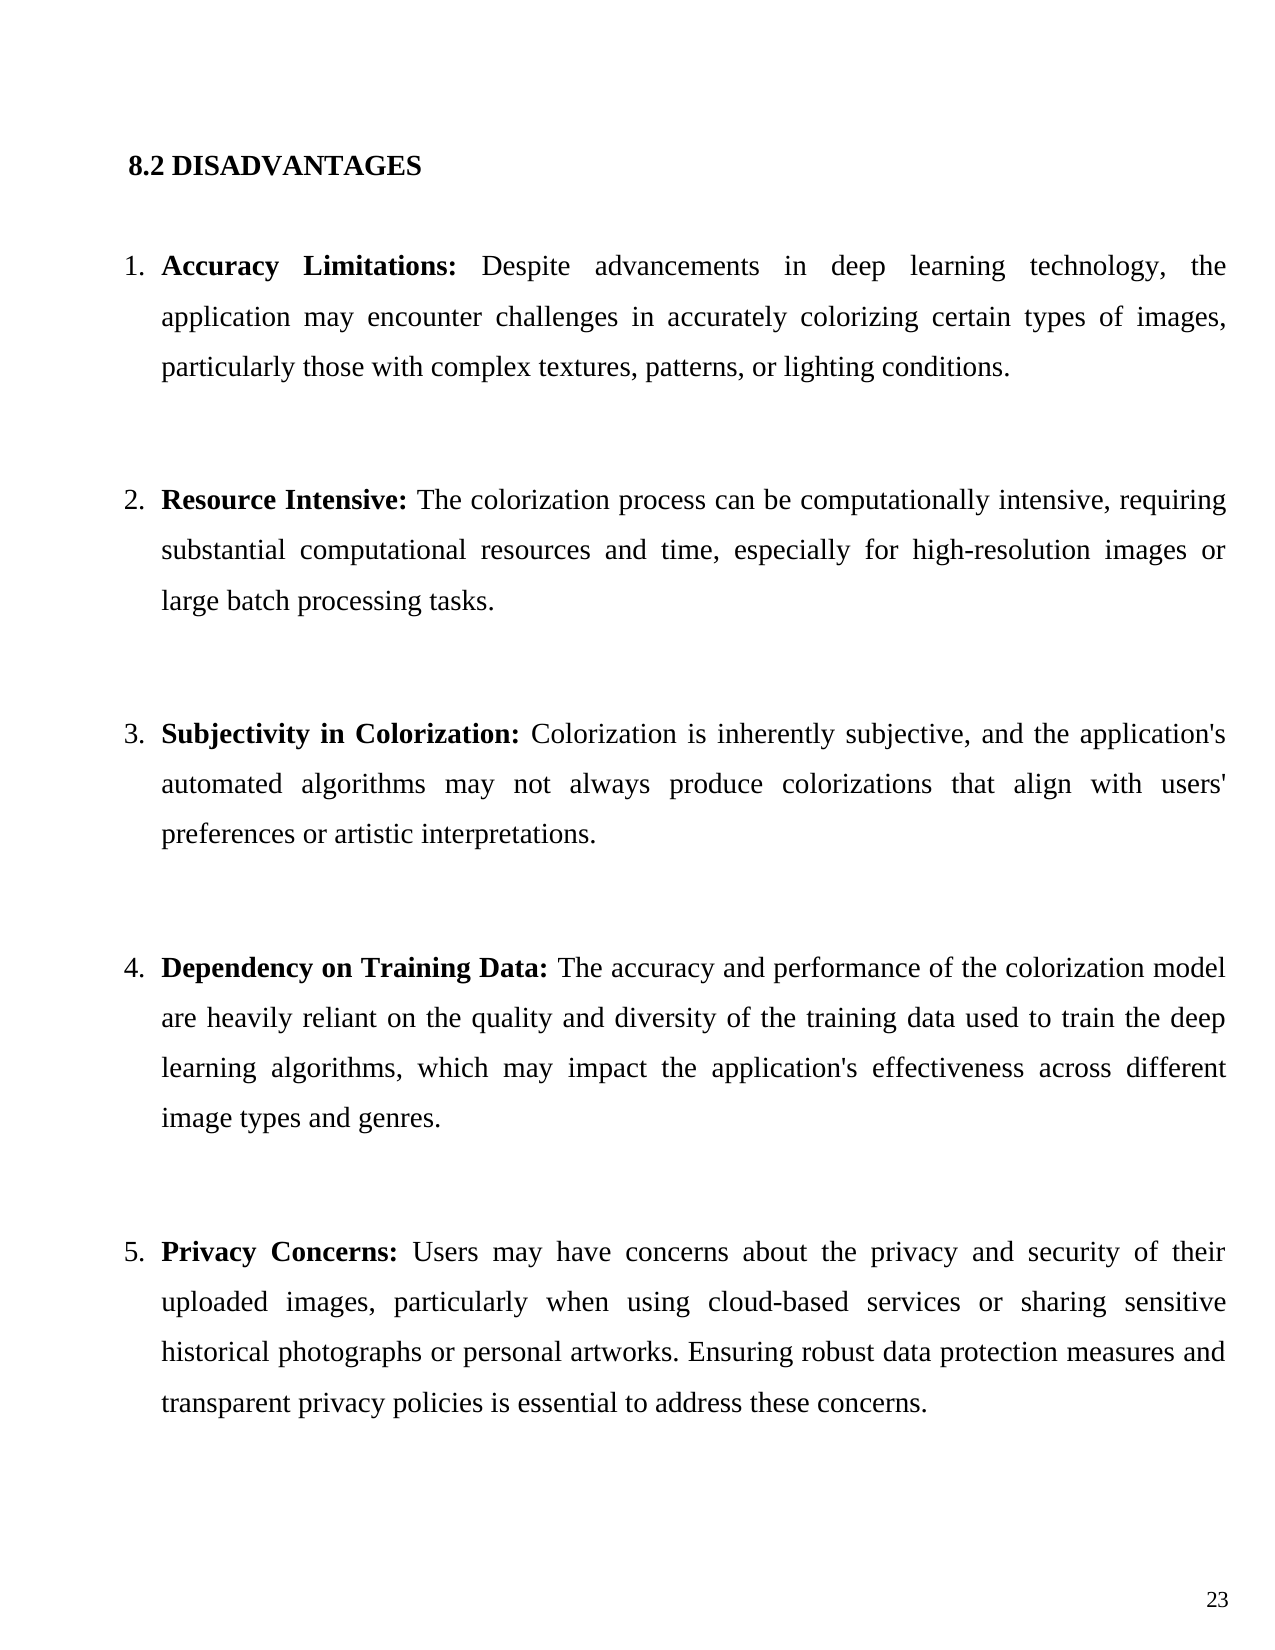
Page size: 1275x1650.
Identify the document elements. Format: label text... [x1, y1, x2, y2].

subtitle DISADVANTAGES [128, 148, 1227, 181]
list Dependency on Training Data: The accuracy and performance of the colorization model are heavily reliant on the quality and diversity of the training data used to train the deep learning algorithms, which may impact the application's effectiveness across different image types and genres. [123, 950, 1227, 1134]
list Subjectivity in Colorization: Colorization is inherently subjective, and the application's automated algorithms may not always produce colorizations that align with users' preferences or artistic interpretations. [123, 716, 1227, 850]
list Privacy Concerns: Users may have concerns about the privacy and security of their uploaded images, particularly when using cloud-based services or sharing sensitive historical photographs or personal artworks. Ensuring robust data protection measures and transparent privacy policies is essential to address these concerns. [123, 1234, 1227, 1418]
list Resource Intensive: The colorization process can be computationally intensive, requiring substantial computational resources and time, especially for high-resolution images or large batch processing tasks. [123, 482, 1227, 616]
list Accuracy Limitations: Despite advancements in deep learning technology, the application may encounter challenges in accurately colorizing certain types of images, particularly those with complex textures, patterns, or lighting conditions. [123, 248, 1227, 383]
